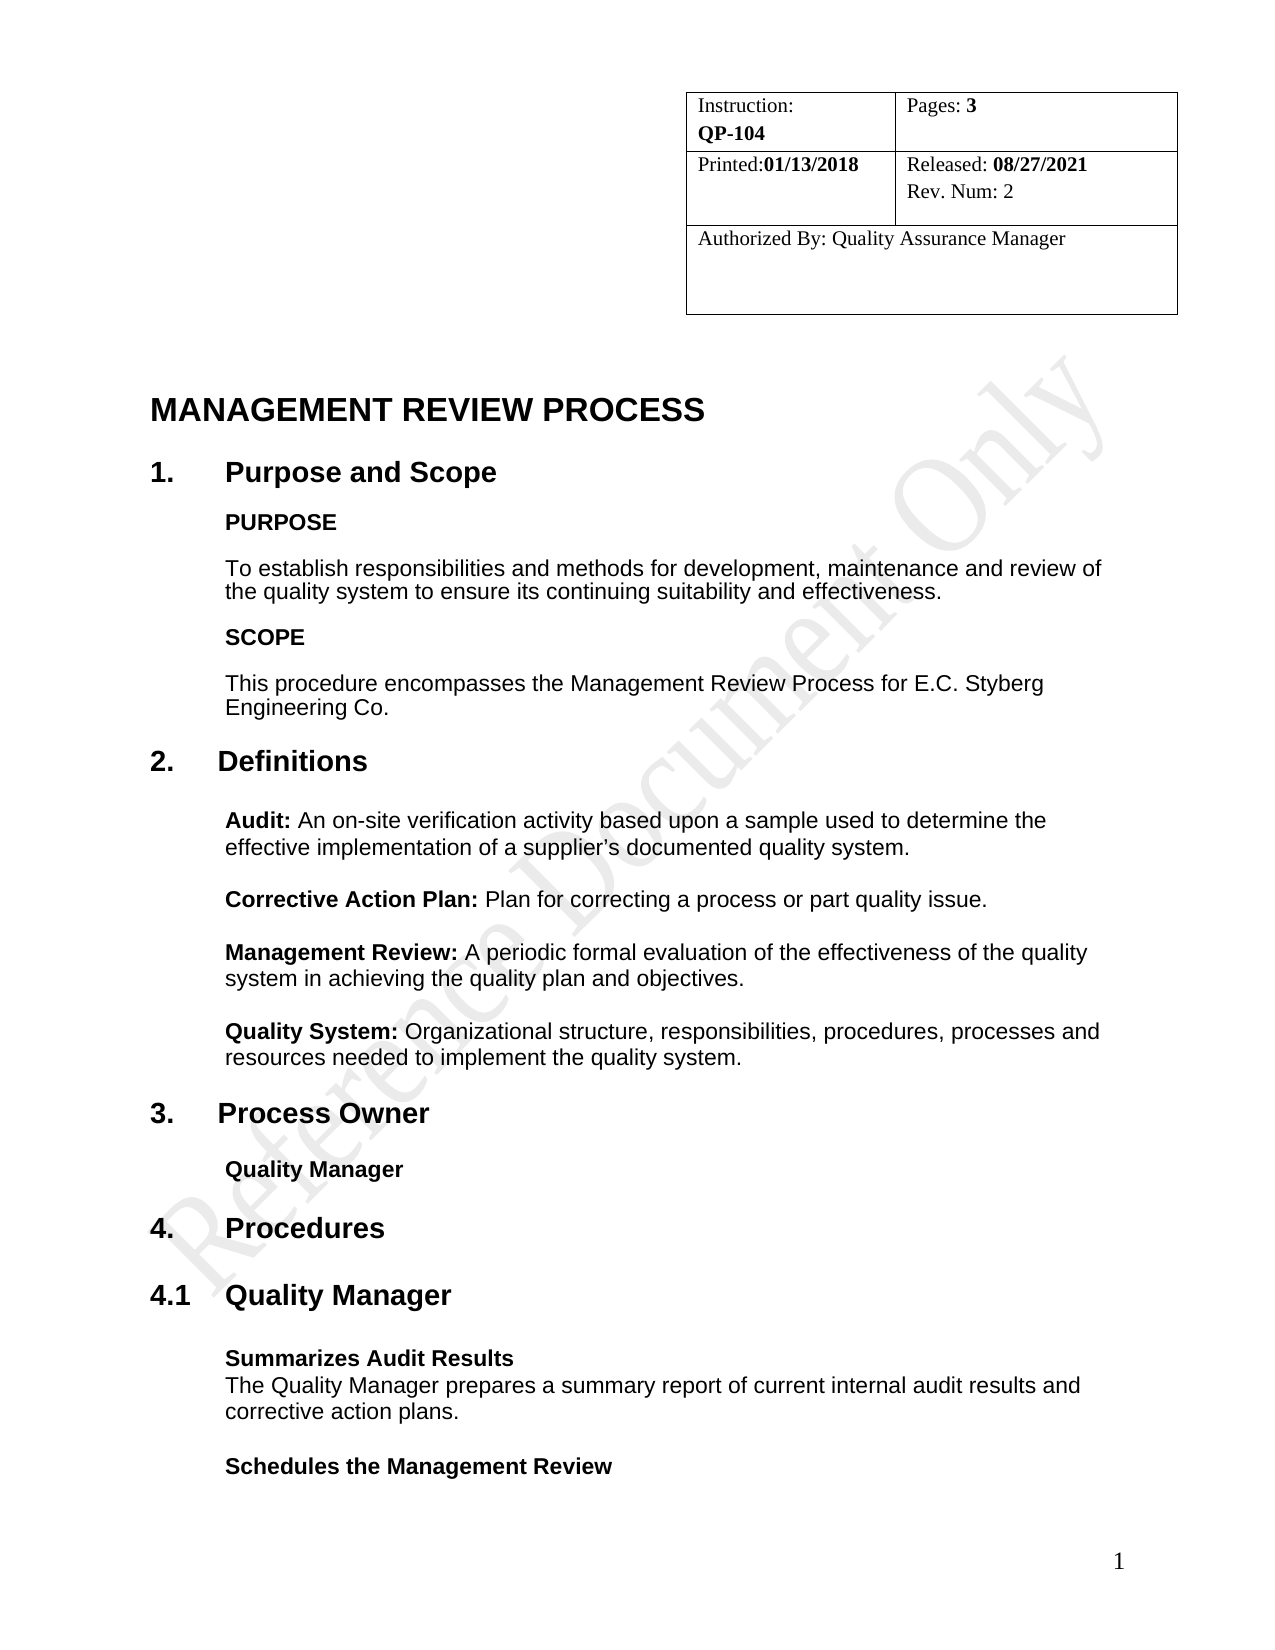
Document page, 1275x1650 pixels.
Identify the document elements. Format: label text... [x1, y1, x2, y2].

subtitle Definitions [150, 746, 1125, 778]
text 4.1 Quality Manager [150, 1278, 1125, 1312]
text Schedules the Management Review [150, 1453, 1125, 1479]
text The Quality Manager prepares a summary report of current internal audit results and corrective action plans. [150, 1372, 1125, 1424]
text resources needed to implement the quality system. [150, 1044, 1125, 1071]
text Quality Manager [150, 1156, 1125, 1182]
text system in achieving the quality plan and objectives. [150, 965, 1125, 992]
table_header Instruction: QP-104 [687, 93, 895, 151]
text This procedure encompasses the Management Review Process for E.C. Styberg Engineering Co. [225, 673, 1125, 719]
text SCOPE [225, 627, 1125, 651]
text PURPOSE [225, 512, 1125, 535]
text Summarizes Audit Results [150, 1345, 1125, 1372]
text Corrective Action Plan: Plan for correcting a process or part quality issue. [150, 886, 1125, 913]
text Audit: An on-site verification activity based upon a sample used to determine the [150, 807, 1125, 833]
table_cell Authorized By: Quality Assurance Manager [687, 226, 1177, 314]
text Quality System: Organizational structure, responsibilities, procedures, processes and [150, 1018, 1125, 1044]
table_cell Released: 08/27/2021 Rev. Num: 2 [896, 152, 1177, 225]
subtitle Process Owner [150, 1097, 1125, 1129]
text MANAGEMENT REVIEW PROCESS [150, 390, 1125, 428]
text 4. Procedures [150, 1211, 1125, 1244]
text effective implementation of a supplier’s documented quality system. [150, 833, 1125, 860]
table_header Pages: 3 [896, 93, 1177, 151]
subtitle Purpose and Scope [150, 457, 1125, 489]
table_cell Printed:01/13/2018 [687, 152, 895, 225]
text To establish responsibilities and methods for development, maintenance and review of the quality system to ensure its continuing suitability and effectiveness. [225, 558, 1125, 604]
text Management Review: A periodic formal evaluation of the effectiveness of the quality [150, 939, 1125, 965]
